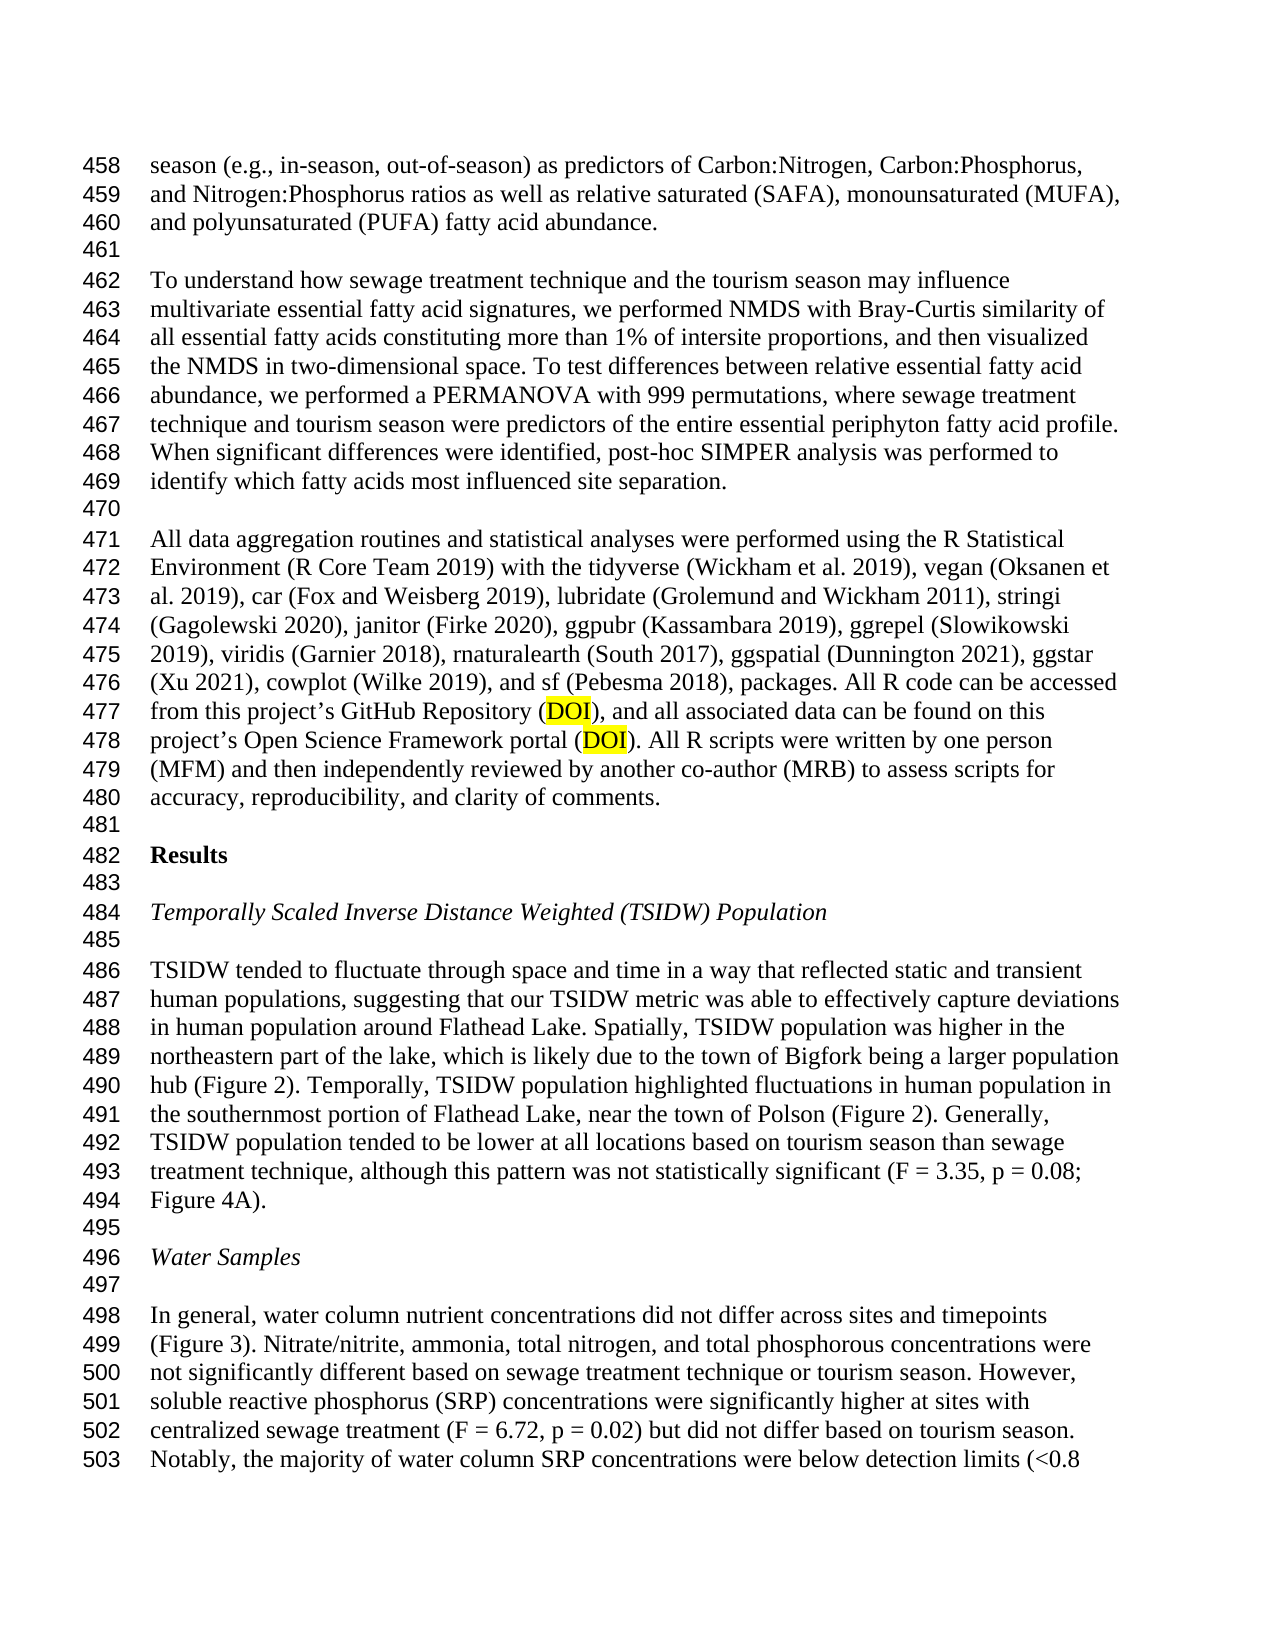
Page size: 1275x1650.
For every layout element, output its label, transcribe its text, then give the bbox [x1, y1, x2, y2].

text Results [150, 840, 1125, 869]
text Temporally Scaled Inverse Distance Weighted (TSIDW) Population [150, 897, 1125, 926]
text All data aggregation routines and statistical analyses were performed using the R Statistical Environment (R Core Team 2019) with the tidyverse (Wickham et al. 2019), vegan (Oksanen et al. 2019), car (Fox and Weisberg 2019), lubridate (Grolemund and Wickham 2011), stringi (Gagolewski 2020), janitor (Firke 2020), ggpubr (Kassambara 2019), ggrepel (Slowikowski 2019), viridis (Garnier 2018), rnaturalearth (South 2017), ggspatial (Dunnington 2021), ggstar (Xu 2021), cowplot (Wilke 2019), and sf (Pebesma 2018), packages. All R code can be accessed from this project’s GitHub Repository (DOI), and all associated data can be found on this project’s Open Science Framework portal (DOI). All R scripts were written by one person (MFM) and then independently reviewed by another co-author (MRB) to assess scripts for accuracy, reproducibility, and clarity of comments. [150, 524, 1125, 811]
text Water Samples [150, 1242, 1125, 1271]
text To understand how sewage treatment technique and the tourism season may influence multivariate essential fatty acid signatures, we performed NMDS with Bray-Curtis similarity of all essential fatty acids constituting more than 1% of intersite proportions, and then visualized the NMDS in two-dimensional space. To test differences between relative essential fatty acid abundance, we performed a PERMANOVA with 999 permutations, where sewage treatment technique and tourism season were predictors of the entire essential periphyton fatty acid profile. When significant differences were identified, post-hoc SIMPER analysis was performed to identify which fatty acids most influenced site separation. [150, 265, 1125, 495]
text TSIDW tended to fluctuate through space and time in a way that reflected static and transient human populations, suggesting that our TSIDW metric was able to effectively capture deviations in human population around Flathead Lake. Spatially, TSIDW population was higher in the northeastern part of the lake, which is likely due to the town of Bigfork being a larger population hub (Figure 2). Temporally, TSIDW population highlighted fluctuations in human population in the southernmost portion of Flathead Lake, near the town of Polson (Figure 2). Generally, TSIDW population tended to be lower at all locations based on tourism season than sewage treatment technique, although this pattern was not statistically significant (F = 3.35, p = 0.08; Figure 4A). [150, 955, 1125, 1214]
